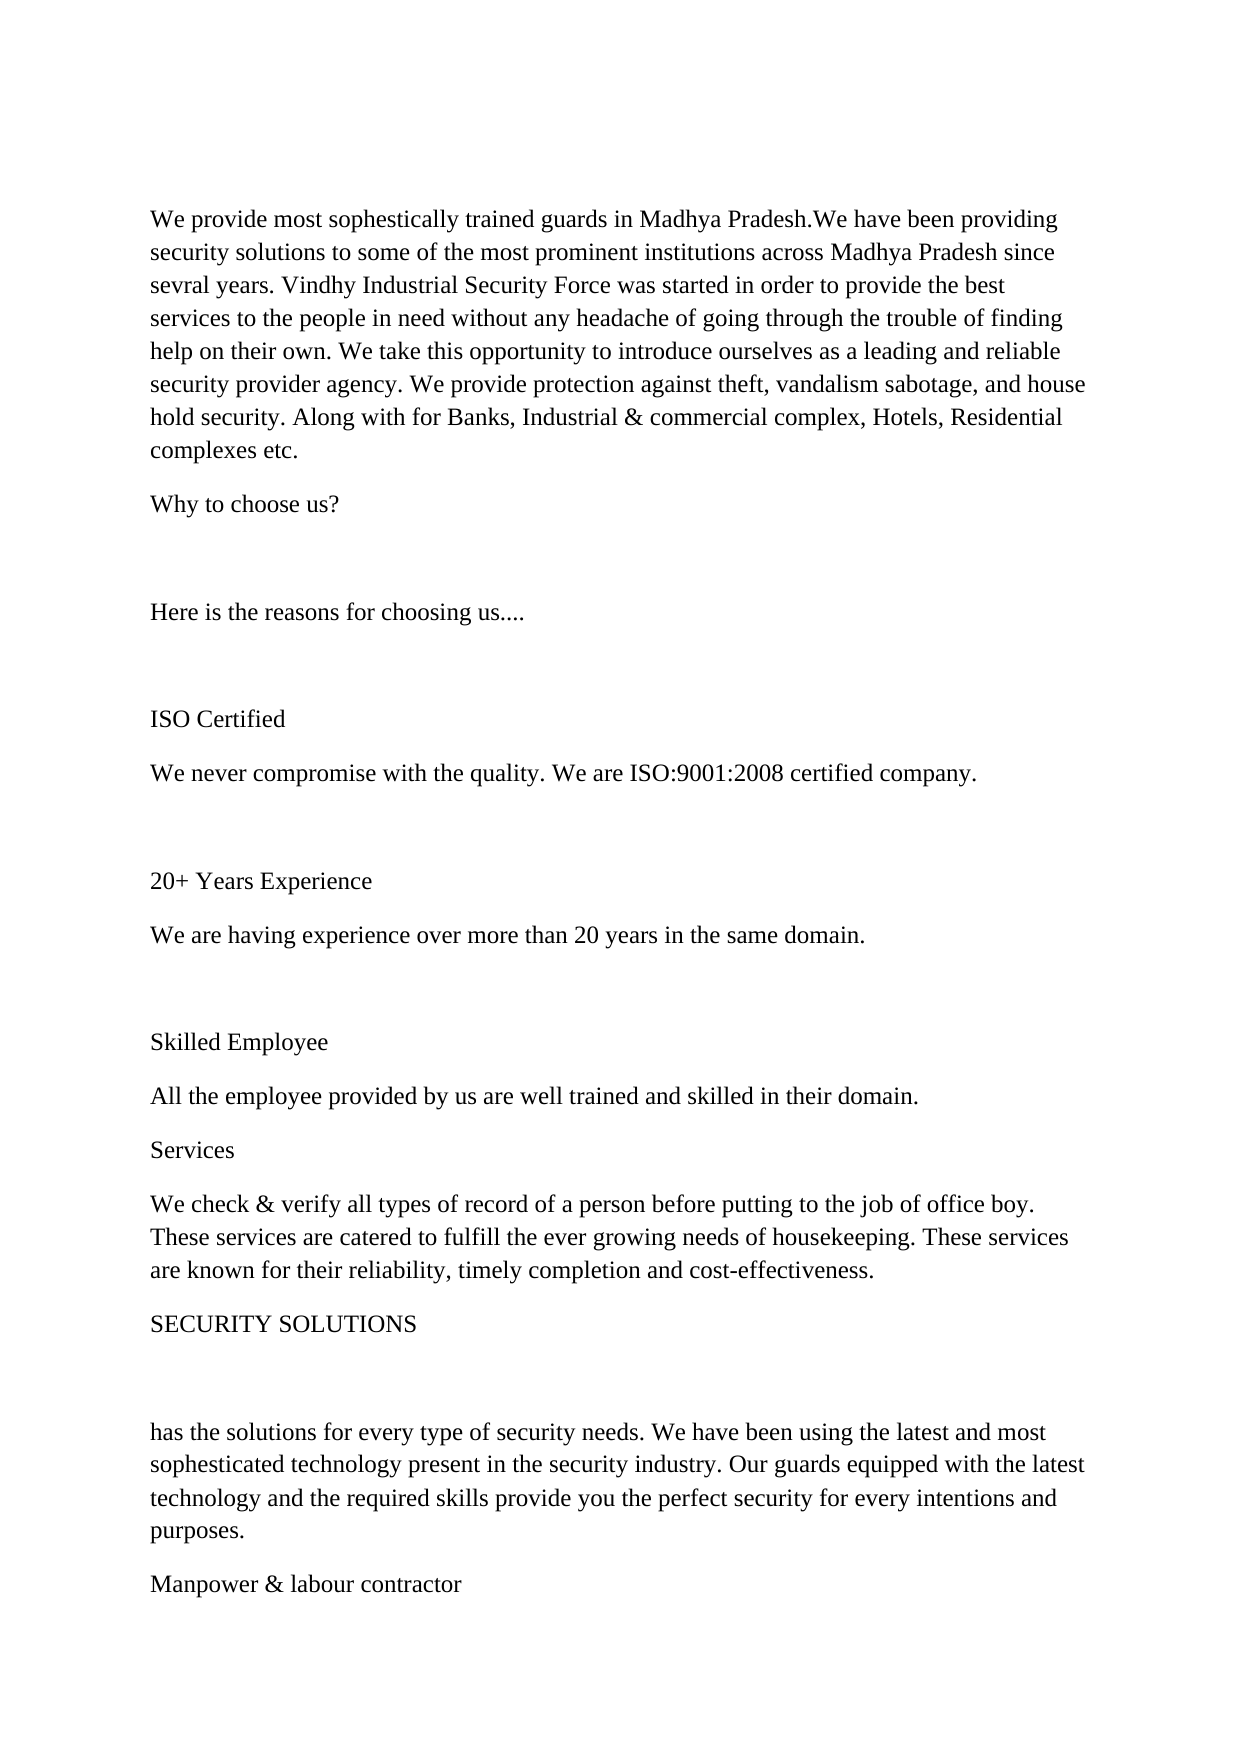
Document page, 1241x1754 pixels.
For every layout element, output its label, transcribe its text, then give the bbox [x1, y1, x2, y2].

text We check & verify all types of record of a person before putting to the job of office boy. These services are catered to fulfill the ever growing needs of housekeeping. These services are known for their reliability, timely completion and cost-effectiveness. [150, 1189, 1090, 1284]
text 20+ Years Experience [150, 866, 1090, 894]
text Services [150, 1135, 1090, 1164]
text Here is the reasons for choosing us.... [150, 597, 1090, 625]
text has the solutions for every type of security needs. We have been using the latest and most sophesticated technology present in the security industry. Our guards equipped with the latest technology and the required skills provide you the perfect security for every intentions and purposes. [150, 1417, 1090, 1544]
text ISO Certified [150, 704, 1090, 733]
text Manpower & labour contractor [150, 1569, 1090, 1598]
text SECURITY SOLUTIONS [150, 1309, 1090, 1338]
text Skilled Employee [150, 1027, 1090, 1056]
text All the employee provided by us are well trained and skilled in their domain. [150, 1081, 1090, 1110]
text We provide most sophestically trained guards in Madhya Pradesh.We have been providing security solutions to some of the most prominent institutions across Madhya Pradesh since sevral years. Vindhy Industrial Security Force was started in order to provide the best services to the people in need without any headache of going through the trouble of finding help on their own. We take this opportunity to introduce ourselves as a leading and reliable security provider agency. We provide protection against theft, vandalism sabotage, and house hold security. Along with for Banks, Industrial & commercial complex, Hotels, Residential complexes etc. [150, 204, 1090, 464]
text We never compromise with the quality. We are ISO:9001:2008 certified company. [150, 758, 1090, 787]
text We are having experience over more than 20 years in the same domain. [150, 920, 1090, 948]
text Why to choose us? [150, 489, 1090, 518]
